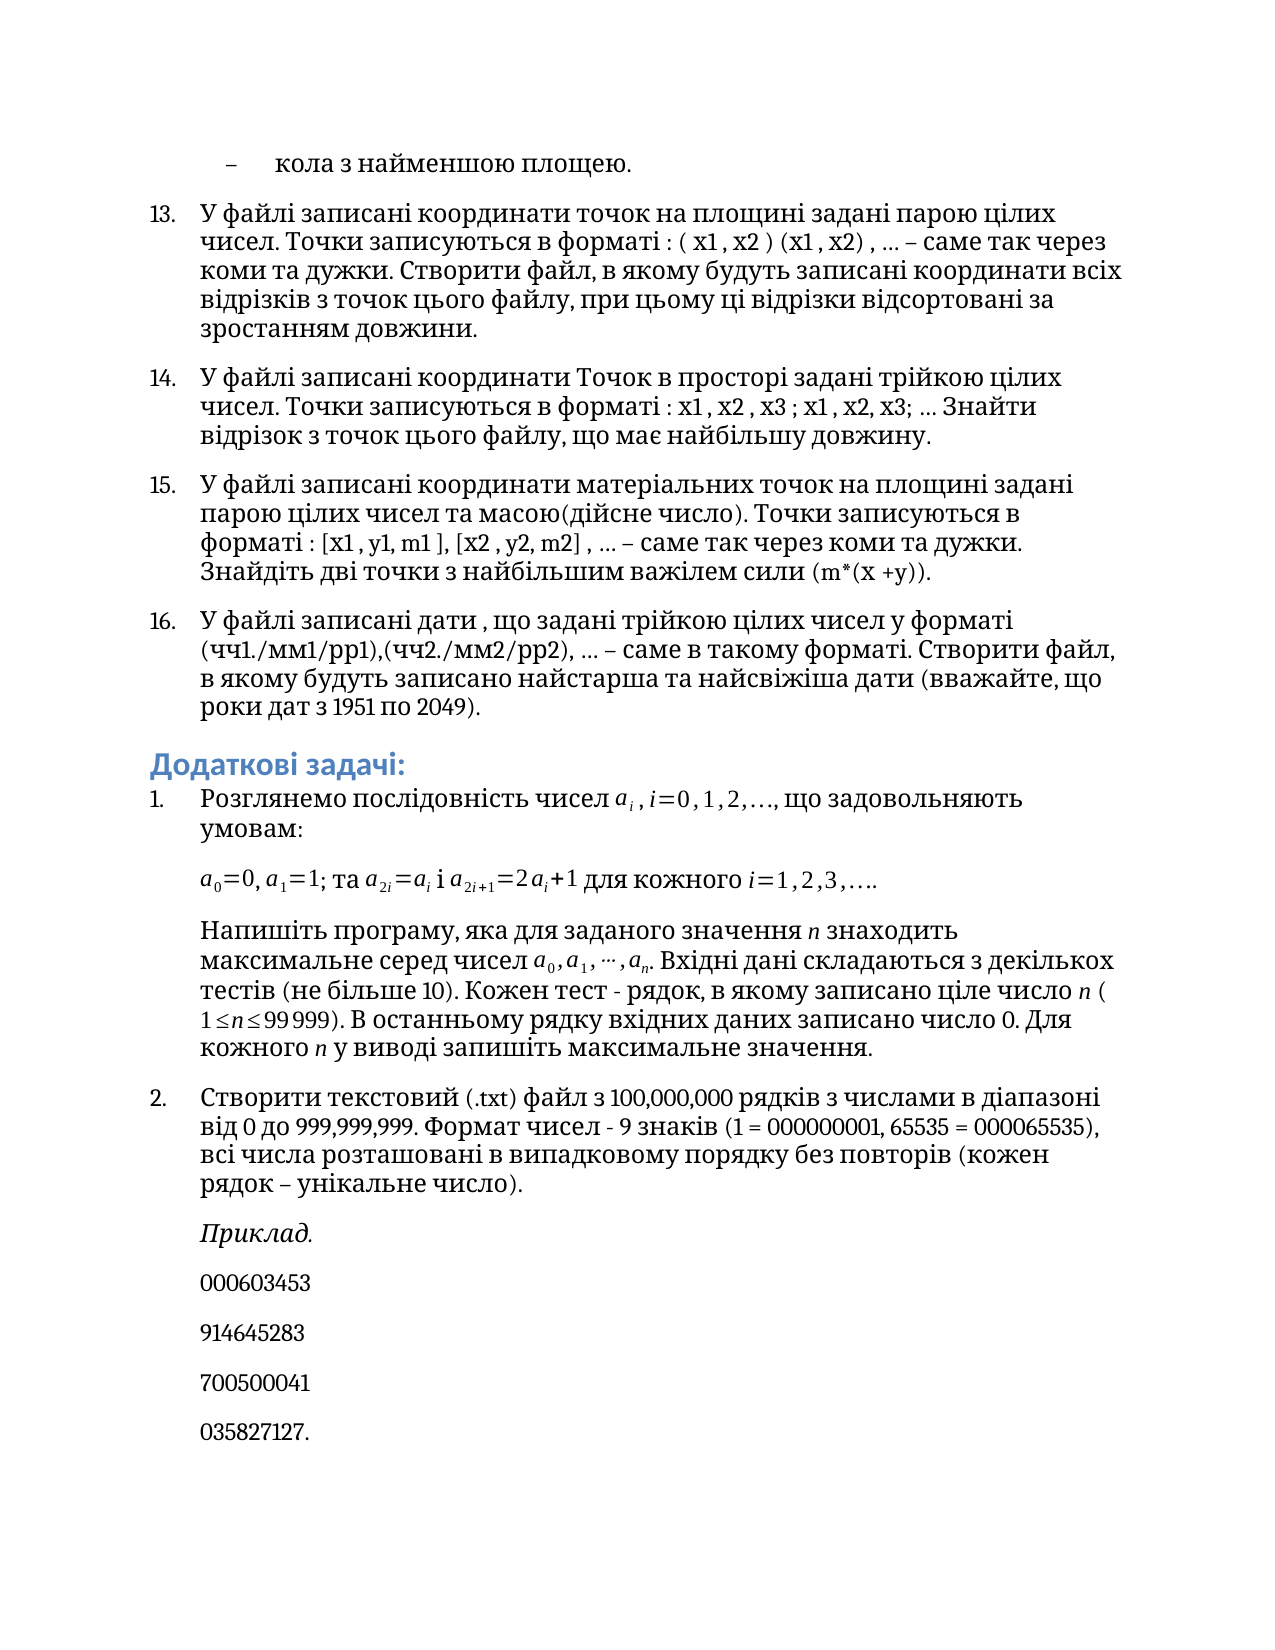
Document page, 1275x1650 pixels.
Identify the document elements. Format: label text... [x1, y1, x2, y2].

list 700500041 [150, 1368, 1125, 1397]
list Напишіть програму, яка для заданого значення знаходить максимальне серед чисел . Вхідні дані складаються з декількох тестів (не більше 10). Кожен тест - рядок, в якому записано ціле число (). В останньому рядку вхідних даних записано число 0. Для кожного у виводі запишіть максимальне значення. [150, 917, 1125, 1063]
list Приклад. [150, 1220, 1125, 1248]
list Розглянемо послідовність чисел , , що задовольняють умовам: [150, 784, 1125, 844]
list У файлі записані координати точок на площині задані парою цілих чисел. Точки записуються в форматі : ( х1 , х2 ) (х1 , х2) , … – саме так через коми та дужки. Створити файл, в якому будуть записані координати всіх відрізків з точок цього файлу, при цьому ці відрізки відсортовані за зростанням довжини. [150, 199, 1125, 343]
subtitle Додаткові задачі: [150, 743, 1125, 784]
list Створити текстовий (.txt) файл з 100,000,000 рядків з числами в діапазоні від 0 до 999,999,999. Формат чисел - 9 знаків (1 = 000000001, 65535 = 000065535), всі числа розташовані в випадковому порядку без повторів (кожен рядок – унікальне число). [150, 1084, 1125, 1199]
list 035827127. [150, 1418, 1125, 1447]
list У файлі записані координати Точок в просторі задані трійкою цілих чисел. Точки записуються в форматі : х1 , х2 , х3 ; х1 , х2, х3; … Знайти відрізок з точок цього файлу, що має найбільшу довжину. [150, 364, 1125, 450]
list У файлі записані координати матеріальних точок на площині задані парою цілих чисел та масою(дійсне число). Точки записуються в форматі : [х1 , y1, m1 ], [х2 , y2, m2] , … – саме так через коми та дужки. Знайдіть дві точки з найбільшим важілем сили (m*(х +y)). [150, 471, 1125, 586]
list 914645283 [150, 1319, 1125, 1348]
list кола з найменшою площею. [225, 150, 1125, 179]
list , ; та і для кожного . [150, 864, 1125, 896]
list 000603453 [150, 1269, 1125, 1298]
list У файлі записані дати , що задані трійкою цілих чисел у форматі (чч1./мм1/рр1),(чч2./мм2/рр2), … – саме в такому форматі. Створити файл, в якому будуть записано найстарша та найсвіжіша дати (вважайте, що роки дат з 1951 по 2049). [150, 607, 1125, 722]
